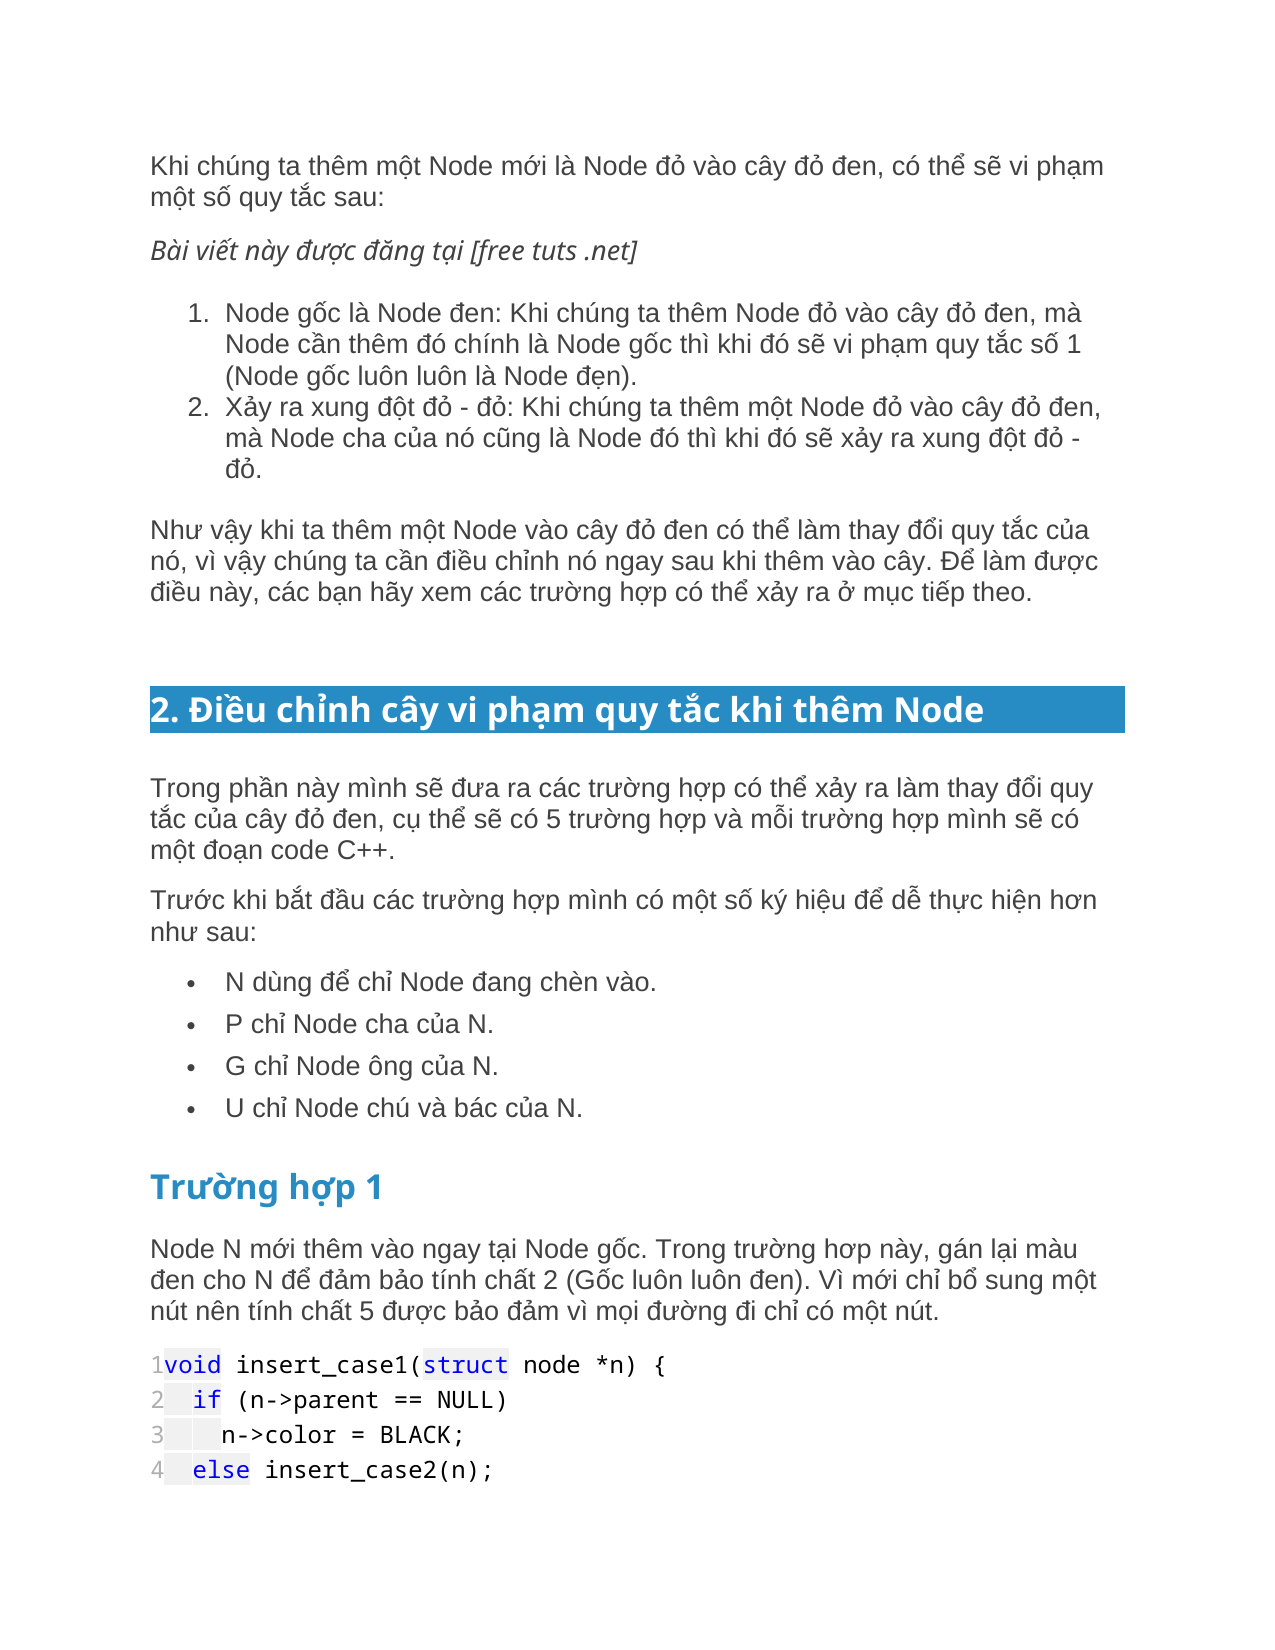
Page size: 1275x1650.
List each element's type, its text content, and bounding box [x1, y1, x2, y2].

text Bài viết này được đăng tại [free tuts .net] [150, 231, 1125, 268]
list P chỉ Node cha của N. [187, 1008, 1125, 1039]
text Trước khi bắt đầu các trường hợp mình có một số ký hiệu để dễ thực hiện hơn như sau: [150, 884, 1125, 947]
list G chỉ Node ông của N. [187, 1050, 1125, 1081]
list Xảy ra xung đột đỏ - đỏ: Khi chúng ta thêm một Node đỏ vào cây đỏ đen, mà Node cha của nó cũng là Node đó thì khi đó sẽ xảy ra xung đột đỏ - đỏ. [187, 391, 1125, 485]
list U chỉ Node chú và bác của N. [187, 1092, 1125, 1123]
text 2. Điều chỉnh cây vi phạm quy tắc khi thêm Node [150, 686, 1125, 733]
list N dùng để chỉ Node đang chèn vào. [187, 966, 1125, 997]
text Trường hợp 1 [150, 1162, 1125, 1209]
list Node gốc là Node đen: Khi chúng ta thêm Node đỏ vào cây đỏ đen, mà Node cần thêm đó chính là Node gốc thì khi đó sẽ vi phạm quy tắc số 1 (Node gốc luôn luôn là Node đẹn). [187, 297, 1125, 391]
text Node N mới thêm vào ngay tại Node gốc. Trong trường hơp này, gán lại màu đen cho N để đảm bảo tính chất 2 (Gốc luôn luôn đen). Vì mới chỉ bổ sung một nút nên tính chất 5 được bảo đảm vì mọi đường đi chỉ có một nút. [150, 1233, 1125, 1326]
text Trong phần này mình sẽ đưa ra các trường hợp có thể xảy ra làm thay đổi quy tắc của cây đỏ đen, cụ thể sẽ có 5 trường hợp và mỗi trường hợp mình sẽ có một đoạn code C++. [150, 772, 1125, 866]
text Như vậy khi ta thêm một Node vào cây đỏ đen có thể làm thay đổi quy tắc của nó, vì vậy chúng ta cần điều chỉnh nó ngay sau khi thêm vào cây. Để làm được điều này, các bạn hãy xem các trường hợp có thể xảy ra ở mục tiếp theo. [150, 514, 1125, 608]
text Khi chúng ta thêm một Node mới là Node đỏ vào cây đỏ đen, có thể sẽ vi phạm một số quy tắc sau: [150, 150, 1125, 212]
